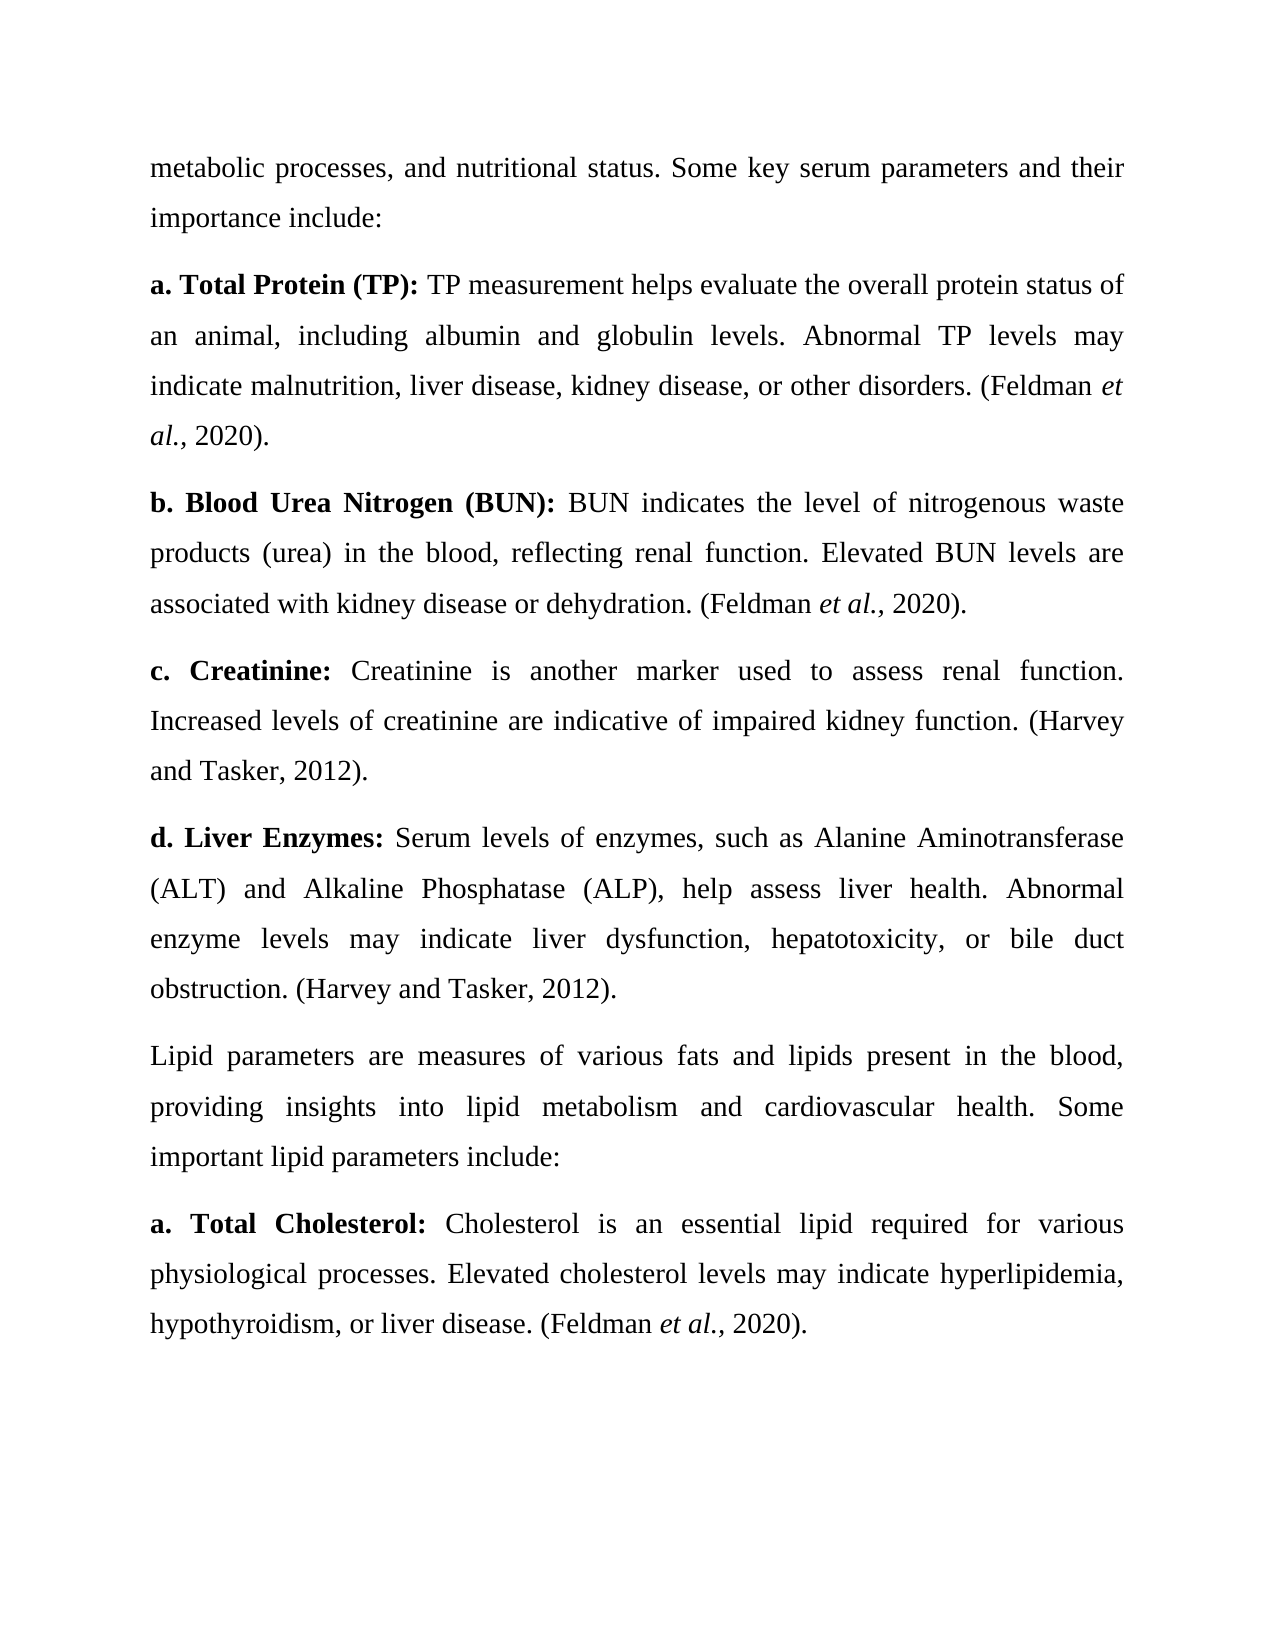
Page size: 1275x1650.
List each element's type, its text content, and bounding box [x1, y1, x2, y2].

text Lipid parameters are measures of various fats and lipids present in the blood, providing insights into lipid metabolism and cardiovascular health. Some important lipid parameters include: [150, 1038, 1125, 1172]
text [150, 150, 1125, 234]
text a. Total Protein (TP): TP measurement helps evaluate the overall protein status of an animal, including albumin and globulin levels. Abnormal TP levels may indicate malnutrition, liver disease, kidney disease, or other disorders. (Feldman et al., 2020). [150, 267, 1125, 452]
text a. Total Cholesterol: Cholesterol is an essential lipid required for various physiological processes. Elevated cholesterol levels may indicate hyperlipidemia, hypothyroidism, or liver disease. (Feldman et al., 2020). [150, 1206, 1125, 1340]
text c. Creatinine: Creatinine is another marker used to assess renal function. Increased levels of creatinine are indicative of impaired kidney function. (Harvey and Tasker, 2012). [150, 653, 1125, 787]
text d. Liver Enzymes: Serum levels of enzymes, such as Alanine Aminotransferase (ALT) and Alkaline Phosphatase (ALP), help assess liver health. Abnormal enzyme levels may indicate liver dysfunction, hepatotoxicity, or bile duct obstruction. (Harvey and Tasker, 2012). [150, 820, 1125, 1005]
text b. Blood Urea Nitrogen (BUN): BUN indicates the level of nitrogenous waste products (urea) in the blood, reflecting renal function. Elevated BUN levels are associated with kidney disease or dehydration. (Feldman et al., 2020). [150, 485, 1125, 619]
